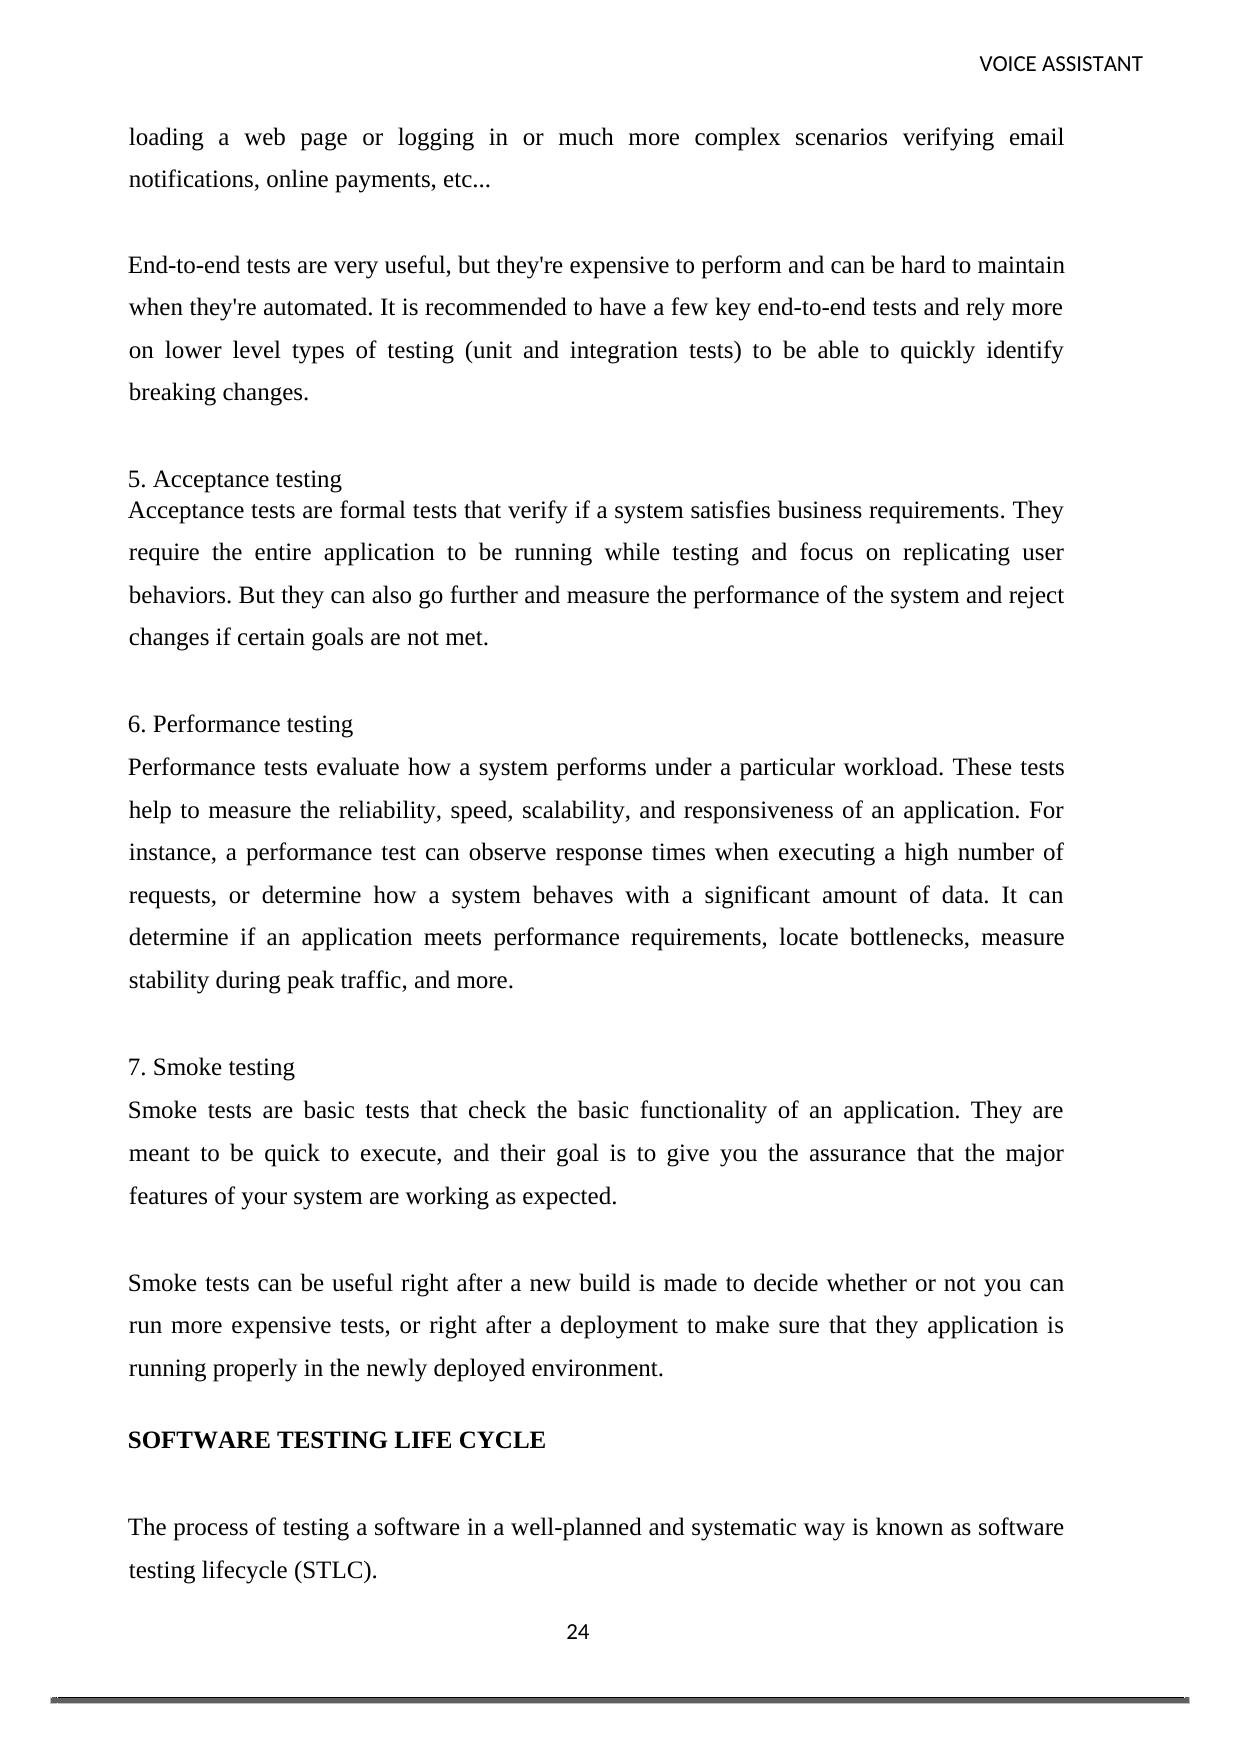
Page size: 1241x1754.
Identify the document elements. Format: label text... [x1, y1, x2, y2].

text Performance tests evaluate how a system performs under a particular workload. These tests help to measure the reliability, speed, scalability, and responsiveness of an application. For instance, a performance test can observe response times when executing a high number of requests, or determine how a system behaves with a significant amount of data. It can determine if an application meets performance requirements, locate bottlenecks, measure stability during peak traffic, and more. [128, 752, 1065, 994]
list Acceptance testing [128, 464, 1065, 493]
text Smoke tests are basic tests that check the basic functionality of an application. They are meant to be quick to execute, and their goal is to give you the assurance that the major features of your system are working as expected. [128, 1095, 1065, 1210]
text The process of testing a software in a well-planned and systematic way is known as software testing lifecycle (STLC). [128, 1512, 1065, 1584]
list Smoke testing [128, 1052, 1065, 1081]
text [128, 122, 1065, 193]
text End-to-end tests are very useful, but they're expensive to perform and can be hard to maintain when they're automated. It is recommended to have a few key end-to-end tests and rely more on lower level types of testing (unit and integration tests) to be able to quickly identify breaking changes. [128, 250, 1065, 406]
text Smoke tests can be useful right after a new build is made to decide whether or not you can run more expensive tests, or right after a deployment to make sure that they application is running properly in the newly deployed environment. [128, 1268, 1065, 1381]
list Performance testing [128, 709, 1065, 737]
text Acceptance tests are formal tests that verify if a system satisfies business requirements. They require the entire application to be running while testing and focus on replicating user behaviors. But they can also go further and measure the performance of the system and reject changes if certain goals are not met. [128, 495, 1065, 651]
text SOFTWARE TESTING LIFE CYCLE [128, 1426, 1205, 1454]
